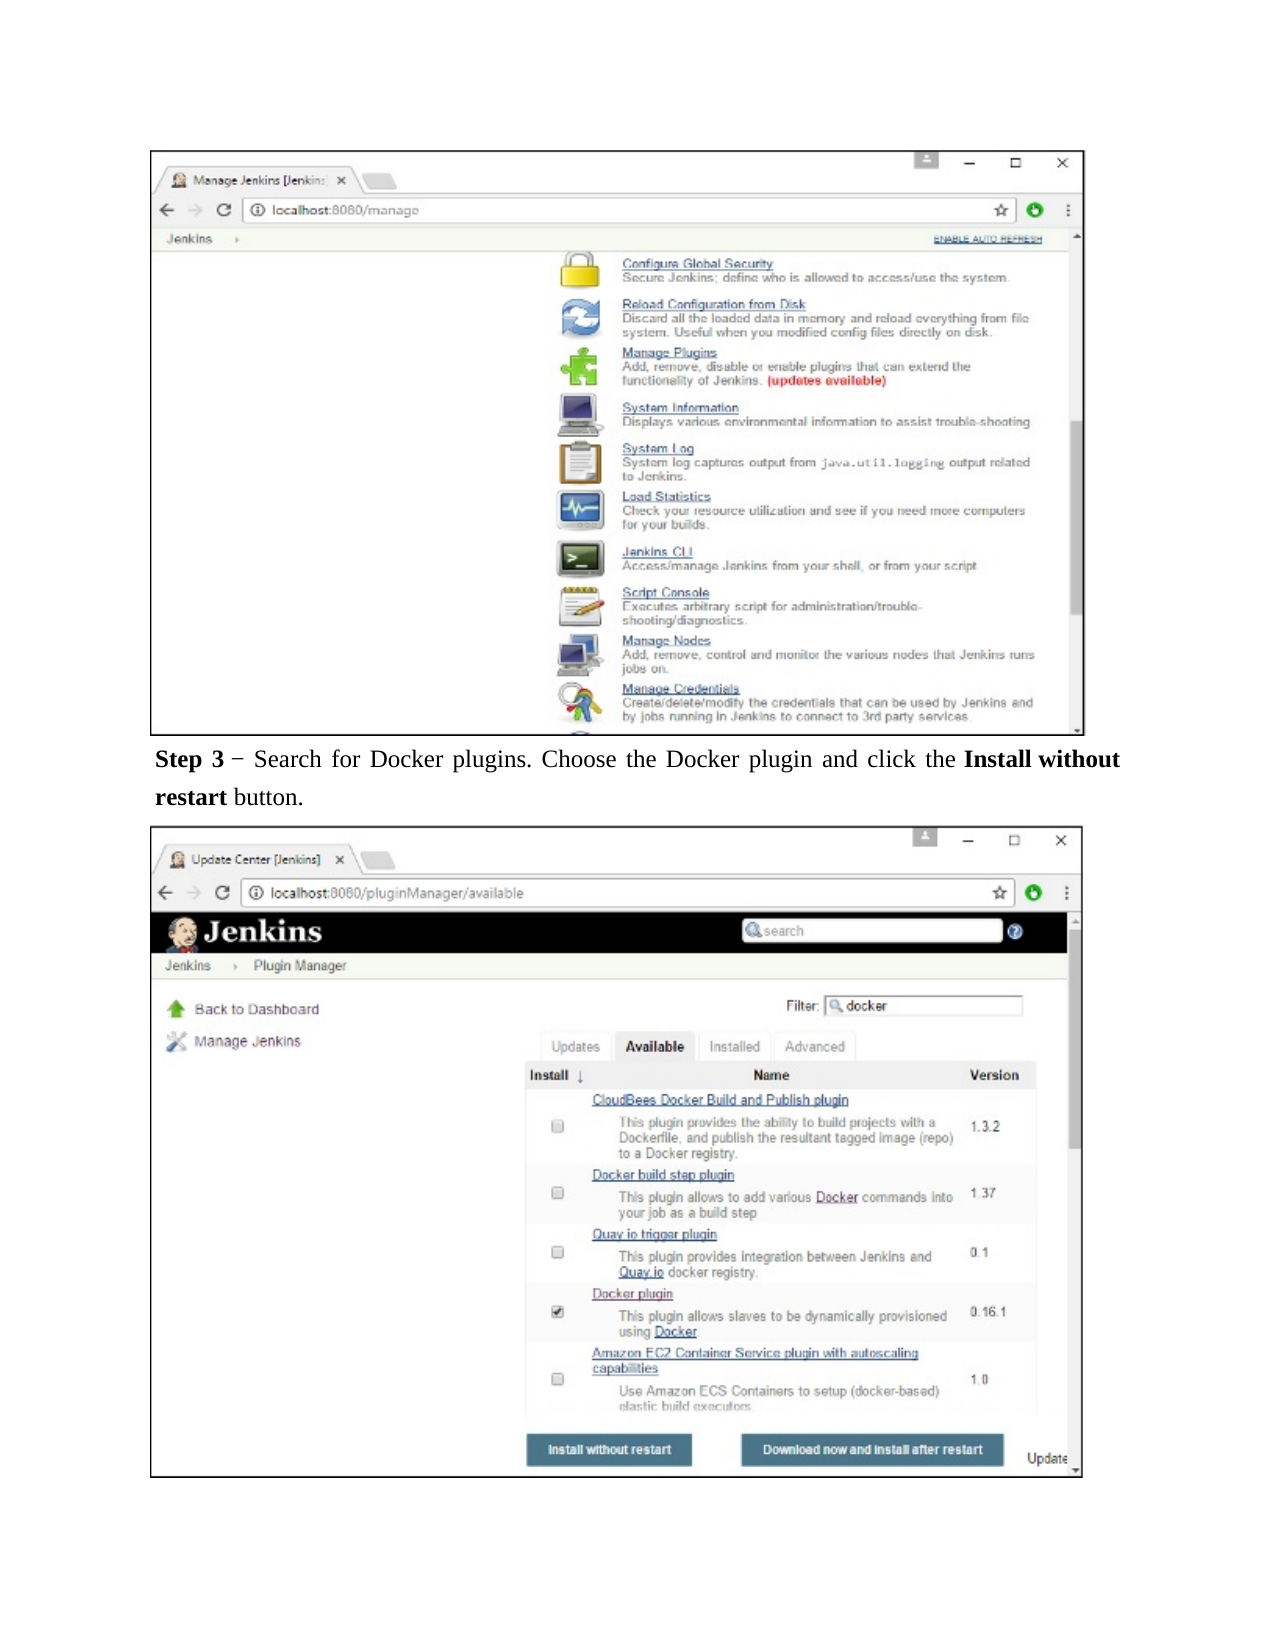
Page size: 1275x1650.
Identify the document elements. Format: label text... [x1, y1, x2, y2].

picture [150, 825, 1083, 1478]
picture [150, 150, 1086, 736]
text Step 3 − Search for Docker plugins. Choose the Docker plugin and click the Install without restart button. [155, 736, 1120, 811]
